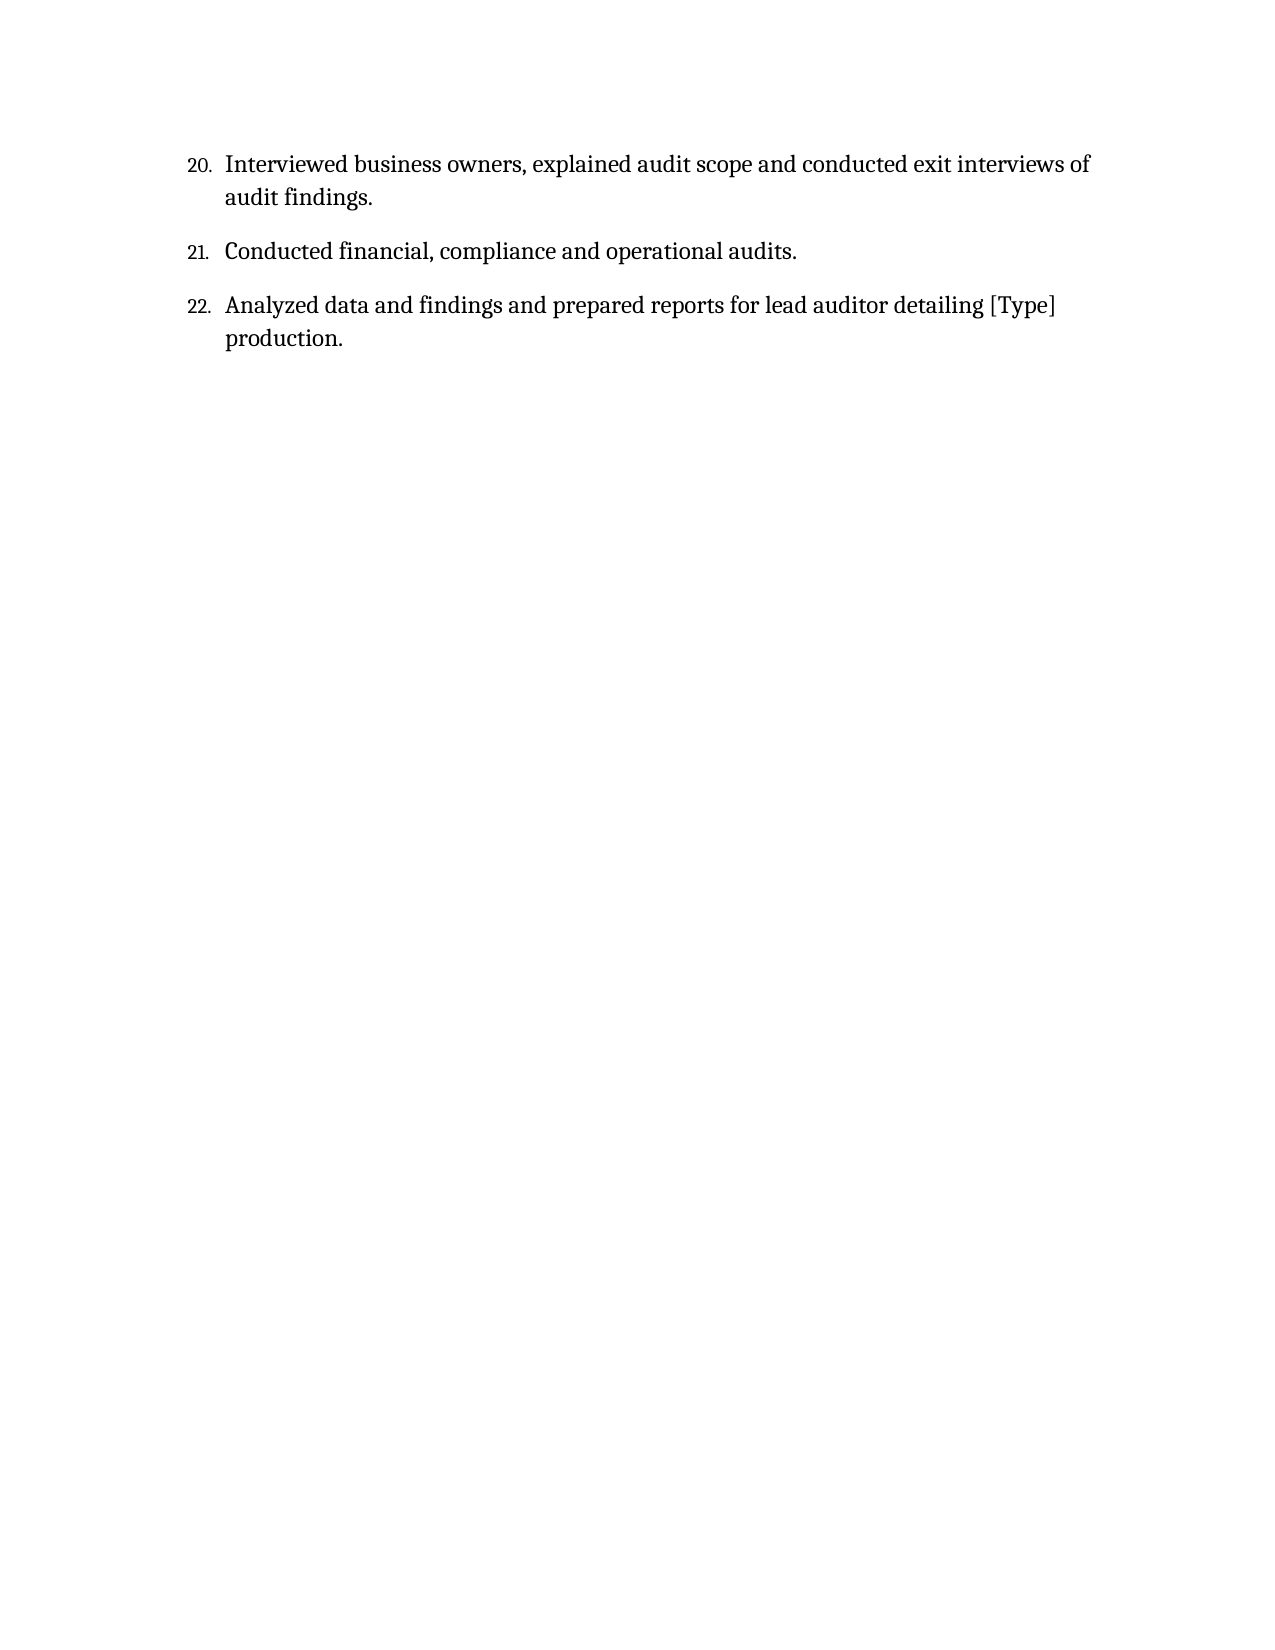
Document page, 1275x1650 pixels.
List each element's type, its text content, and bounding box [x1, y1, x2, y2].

list Conducted financial, compliance and operational audits. [187, 237, 1125, 266]
list Interviewed business owners, explained audit scope and conducted exit interviews of audit findings. [187, 150, 1125, 212]
list Analyzed data and findings and prepared reports for lead auditor detailing [Type] production. [187, 291, 1125, 352]
